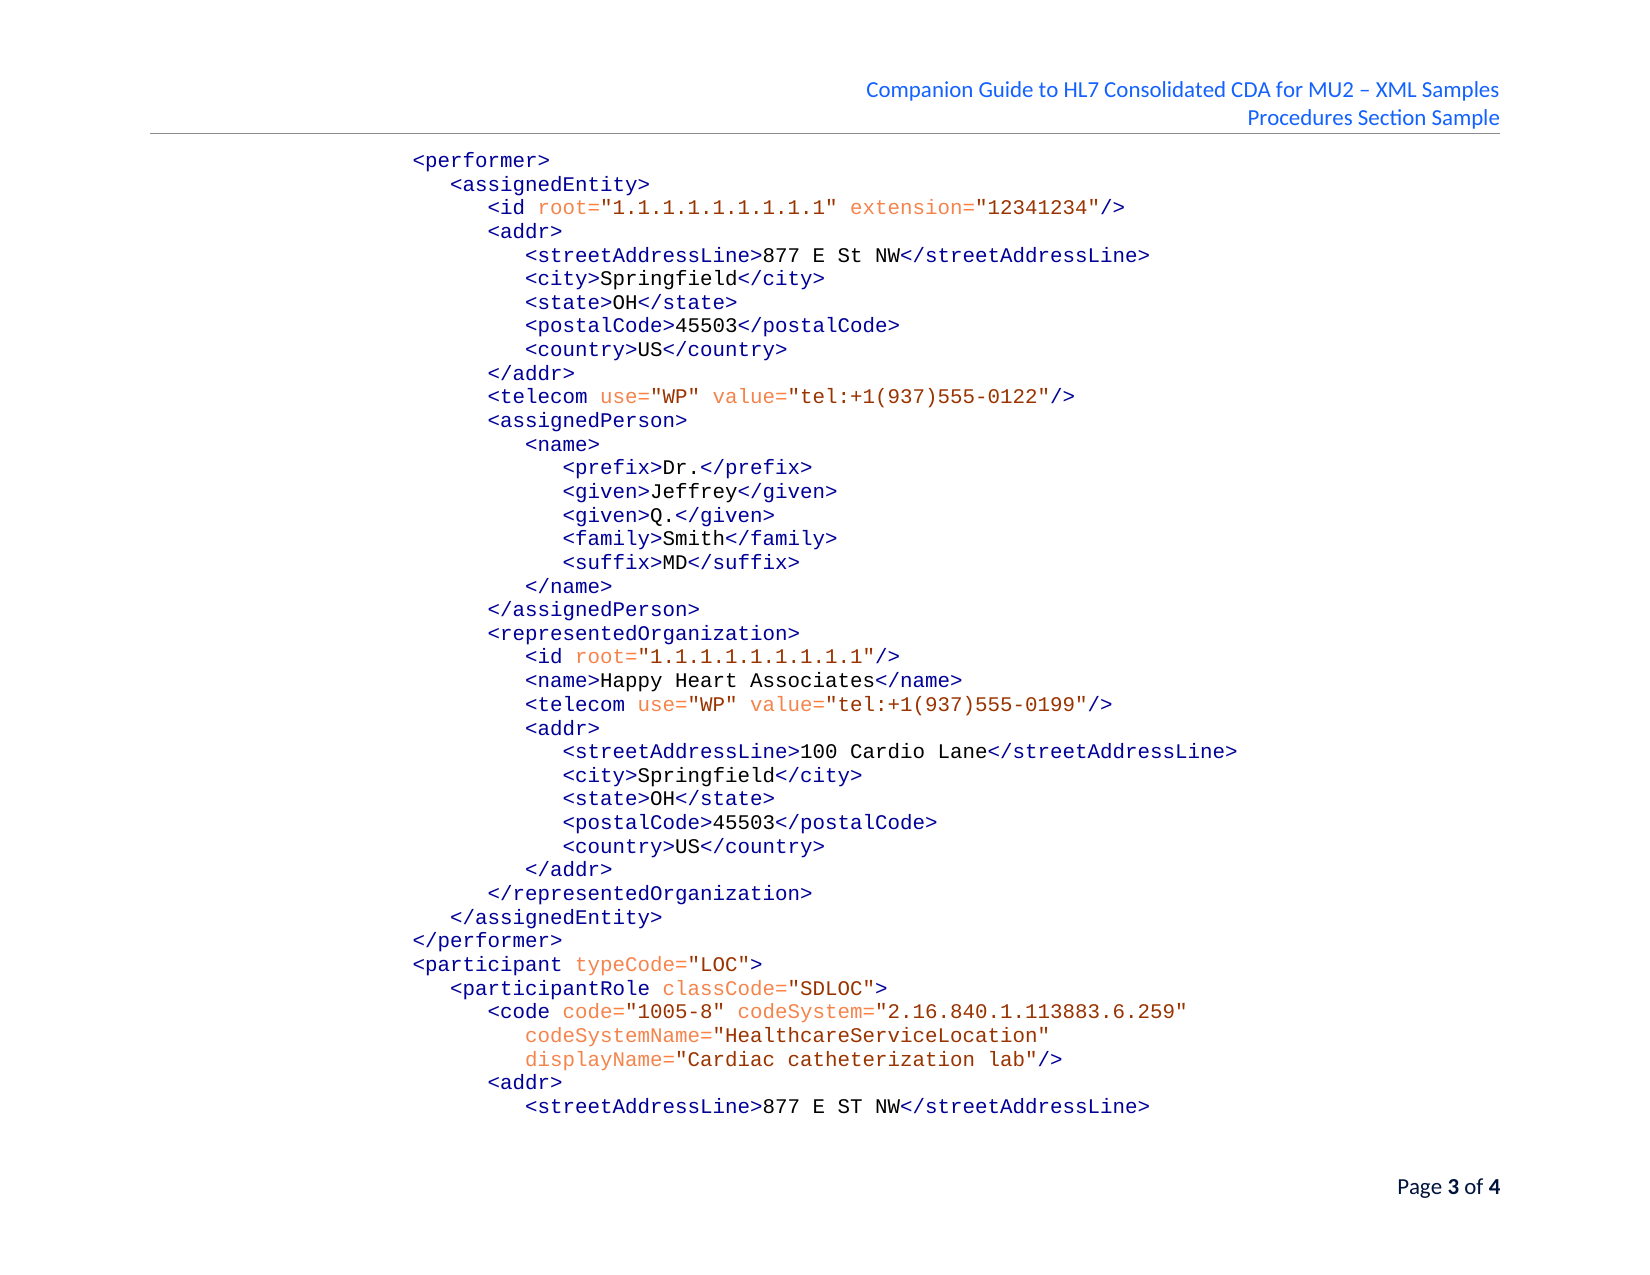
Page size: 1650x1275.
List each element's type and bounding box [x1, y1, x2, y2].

text [150, 150, 1500, 1119]
